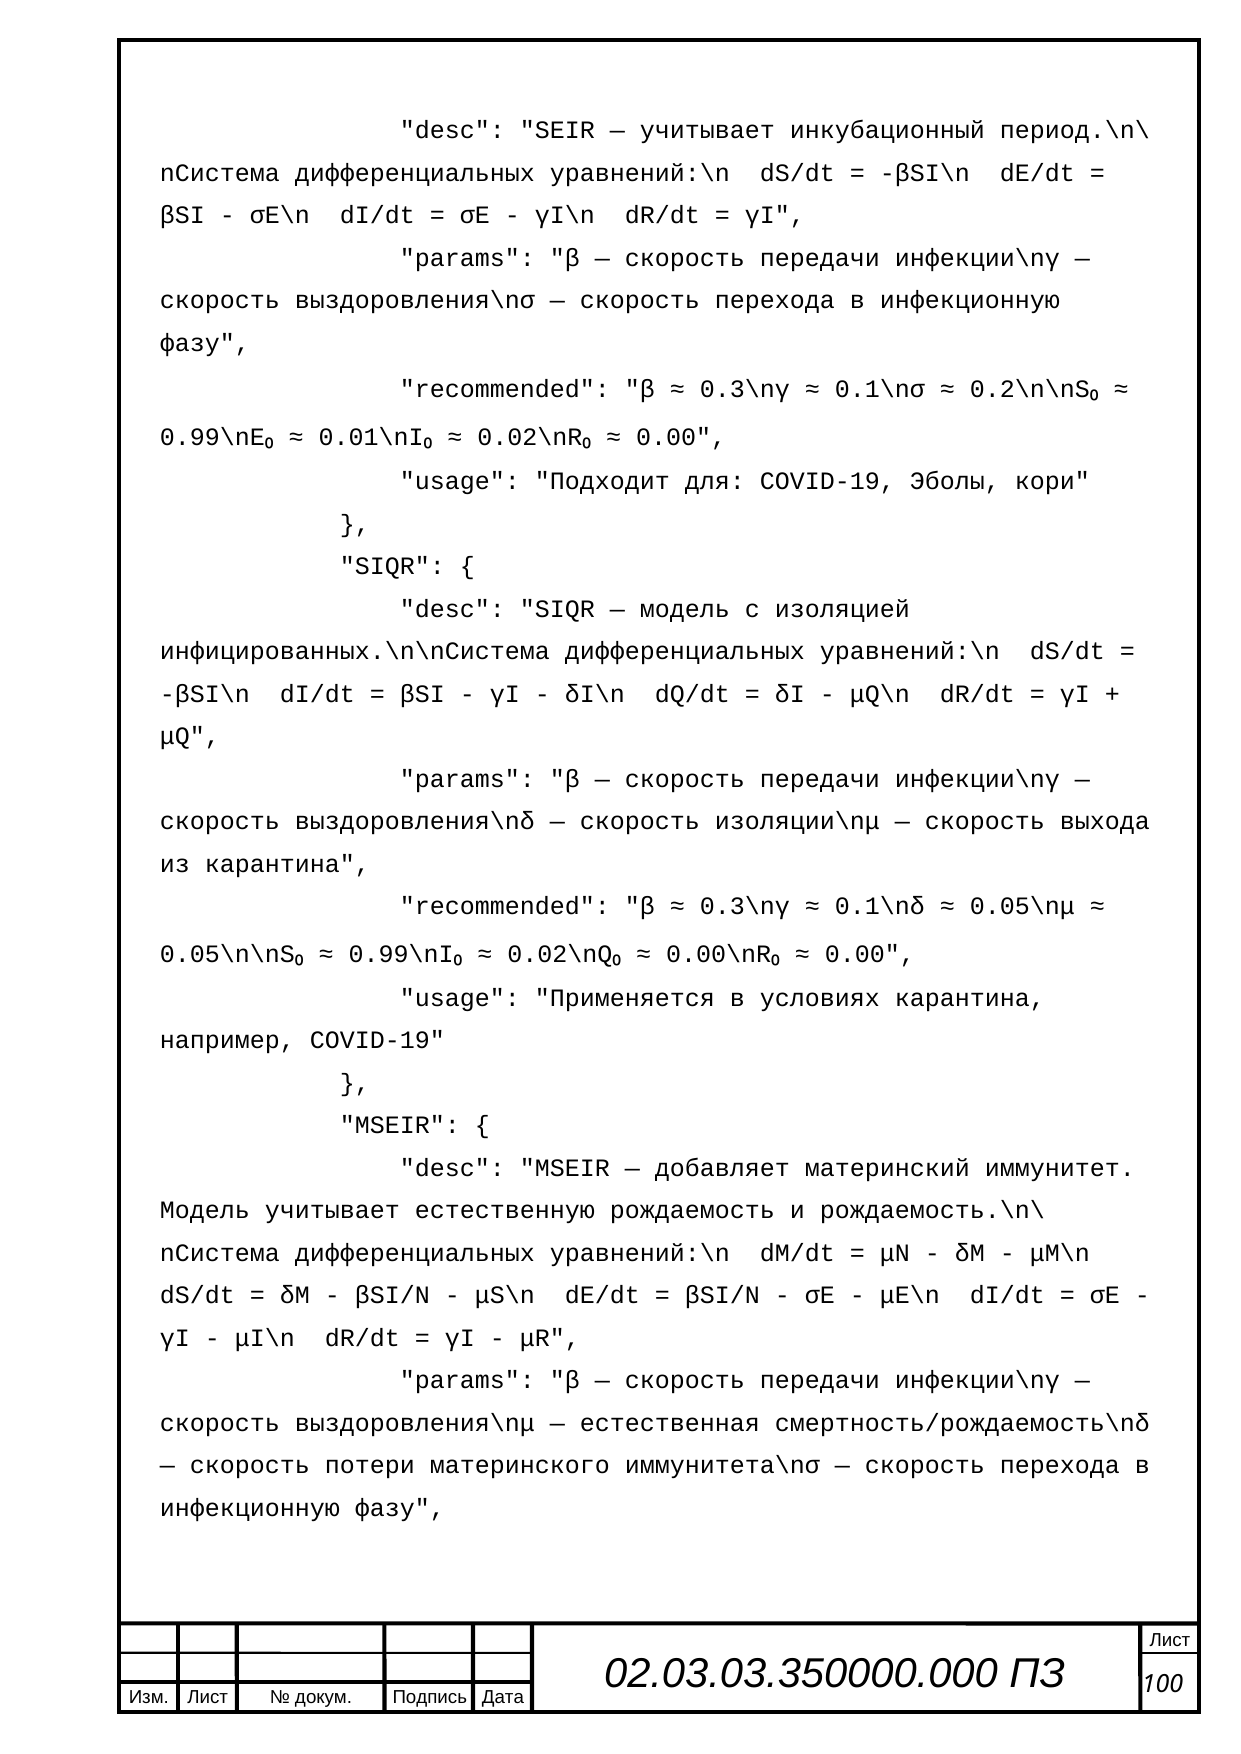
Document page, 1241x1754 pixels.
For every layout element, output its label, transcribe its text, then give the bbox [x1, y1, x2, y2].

text "desc": "MSEIR — добавляет материнский иммунитет. Модель учитывает естественную рождаемость и рождаемость.\n\nСистема дифференциальных уравнений:\n dM/dt = μN - δM - μM\n dS/dt = δM - βSI/N - μS\n dE/dt = βSI/N - σE - μE\n dI/dt = σE - γI - μI\n dR/dt = γI - μR", [159, 1156, 1152, 1354]
text "usage": "Подходит для: COVID-19, Эболы, кори" [159, 469, 1152, 497]
text "params": "β — скорость передачи инфекции\nγ — скорость выздоровления\nμ — естественная смертность/рождаемость\nδ — скорость потери материнского иммунитета\nσ — скорость перехода в инфекционную фазу", [159, 1368, 1152, 1524]
text "params": "β — скорость передачи инфекции\nγ — скорость выздоровления\nδ — скорость изоляции\nμ — скорость выхода из карантина", [159, 766, 1152, 880]
text }, [159, 511, 1152, 540]
text "MSEIR": { [159, 1113, 1152, 1141]
text }, [159, 1071, 1152, 1099]
text "recommended": "β ≈ 0.3\nγ ≈ 0.1\nσ ≈ 0.2\n\nS₀ ≈ 0.99\nE₀ ≈ 0.01\nI₀ ≈ 0.02\nR₀ ≈ 0.00", [159, 373, 1152, 453]
text "desc": "SEIR — учитывает инкубационный период.\n\nСистема дифференциальных уравнений:\n dS/dt = -βSI\n dE/dt = βSI - σE\n dI/dt = σE - γI\n dR/dt = γI", [159, 118, 1152, 231]
text "recommended": "β ≈ 0.3\nγ ≈ 0.1\nδ ≈ 0.05\nμ ≈ 0.05\n\nS₀ ≈ 0.99\nI₀ ≈ 0.02\nQ₀ ≈ 0.00\nR₀ ≈ 0.00", [159, 894, 1152, 969]
text "params": "β — скорость передачи инфекции\nγ — скорость выздоровления\nσ — скорость перехода в инфекционную фазу", [159, 246, 1152, 359]
text "desc": "SIQR — модель с изоляцией инфицированных.\n\nСистема дифференциальных уравнений:\n dS/dt = -βSI\n dI/dt = βSI - γI - δI\n dQ/dt = δI - μQ\n dR/dt = γI + μQ", [159, 596, 1152, 752]
text "usage": "Применяется в условиях карантина, например, COVID-19" [159, 986, 1152, 1056]
text "SIQR": { [159, 554, 1152, 582]
